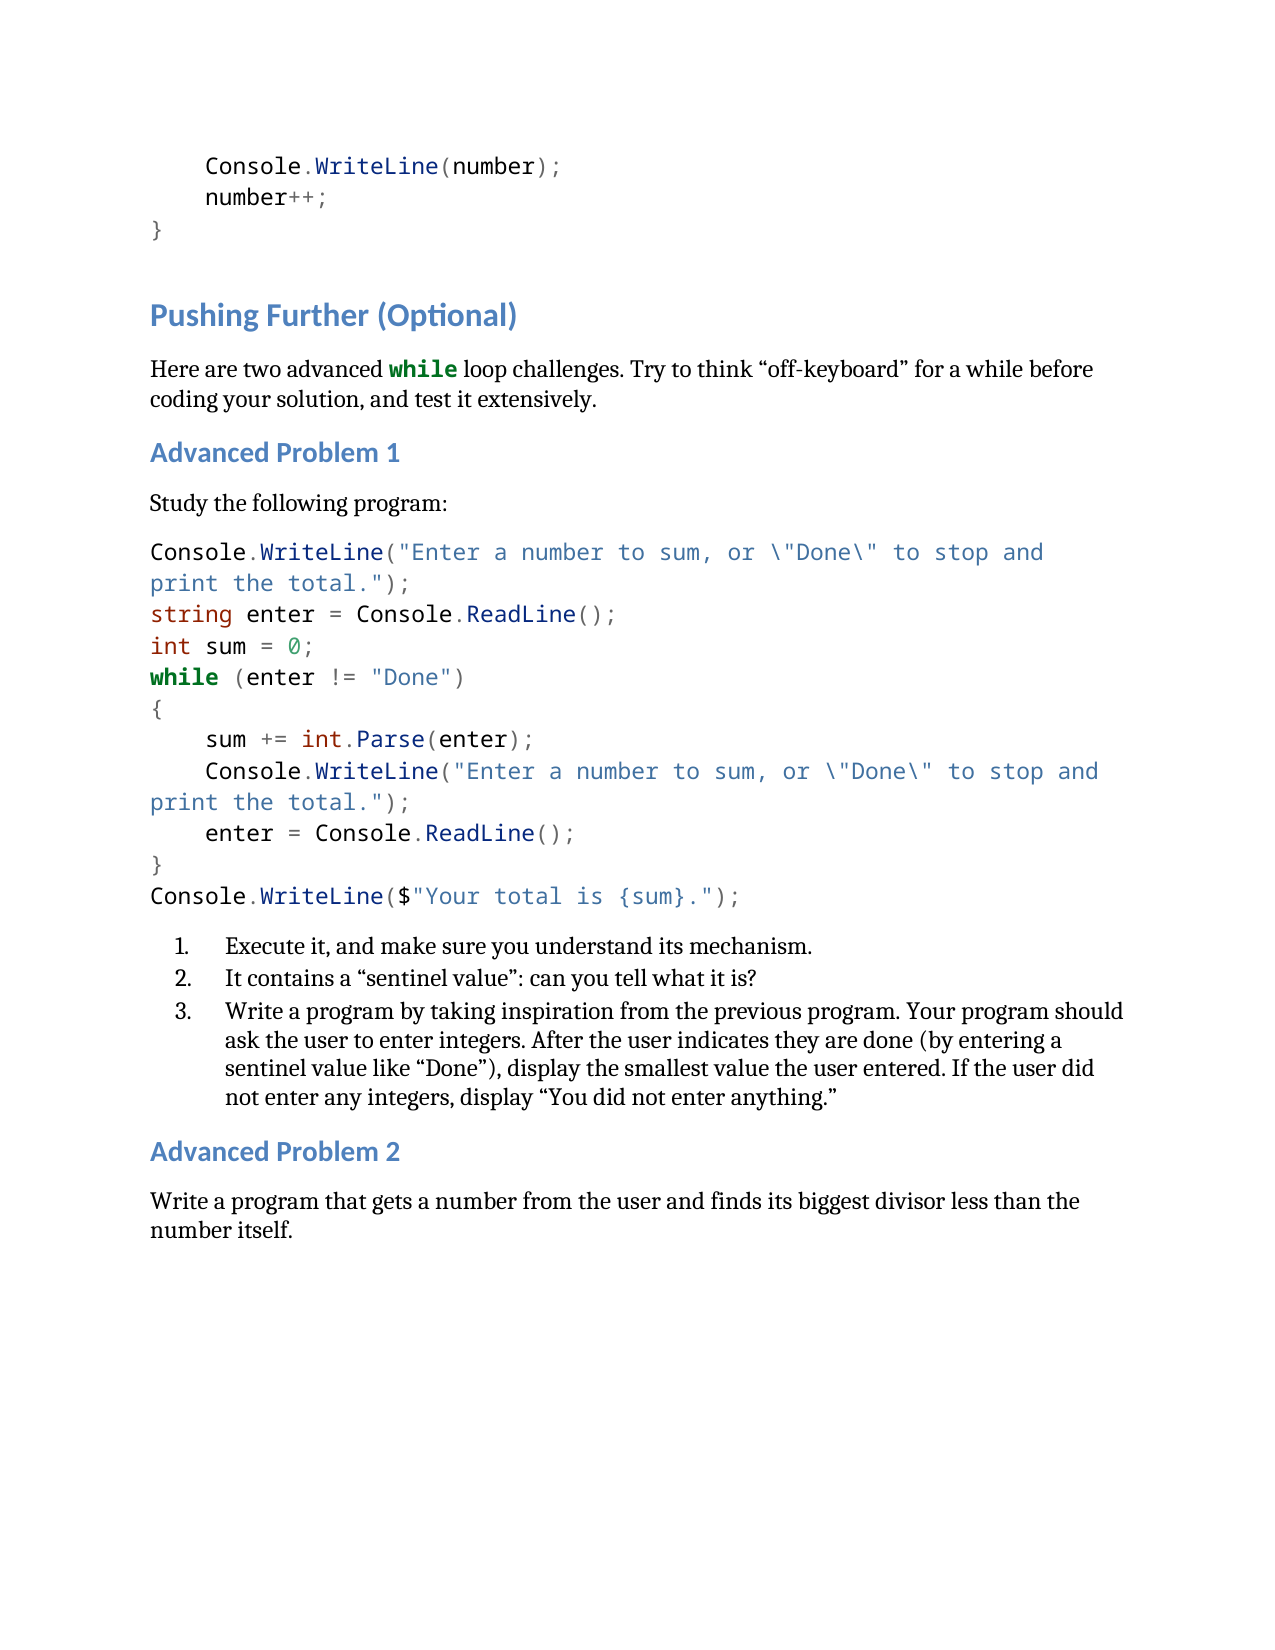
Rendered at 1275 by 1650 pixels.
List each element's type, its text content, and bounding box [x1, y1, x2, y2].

text Study the following program: [150, 488, 1125, 517]
list Execute it, and make sure you understand its mechanism. [175, 932, 1125, 961]
text Here are two advanced while loop challenges. Try to think “off-keyboard” for a while before coding your solution, and test it extensively. [150, 353, 1125, 413]
subtitle Advanced Problem 2 [150, 1133, 1125, 1168]
text Write a program that gets a number from the user and finds its biggest divisor less than the number itself. [150, 1187, 1125, 1244]
subtitle Advanced Problem 1 [150, 434, 1125, 470]
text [150, 150, 1125, 244]
text Console.WriteLine("Enter a number to sum, or \"Done\" to stop and print the total."); string enter = Console.ReadLine(); int sum = 0; while (enter != "Done") { sum += int.Parse(enter); Console.WriteLine("Enter a number to sum, or \"Done\" to stop and print the total."); enter = Console.ReadLine(); } Console.WriteLine($"Your total is {sum}."); [150, 536, 1125, 911]
list It contains a “sentinel value”: can you tell what it is? [175, 964, 1125, 993]
list Write a program by taking inspiration from the previous program. Your program should ask the user to enter integers. After the user indicates they are done (by entering a sentinel value like “Done”), display the smallest value the user entered. If the user did not enter any integers, display “You did not enter anything.” [175, 997, 1125, 1112]
subtitle Pushing Further (Optional) [150, 294, 1125, 334]
